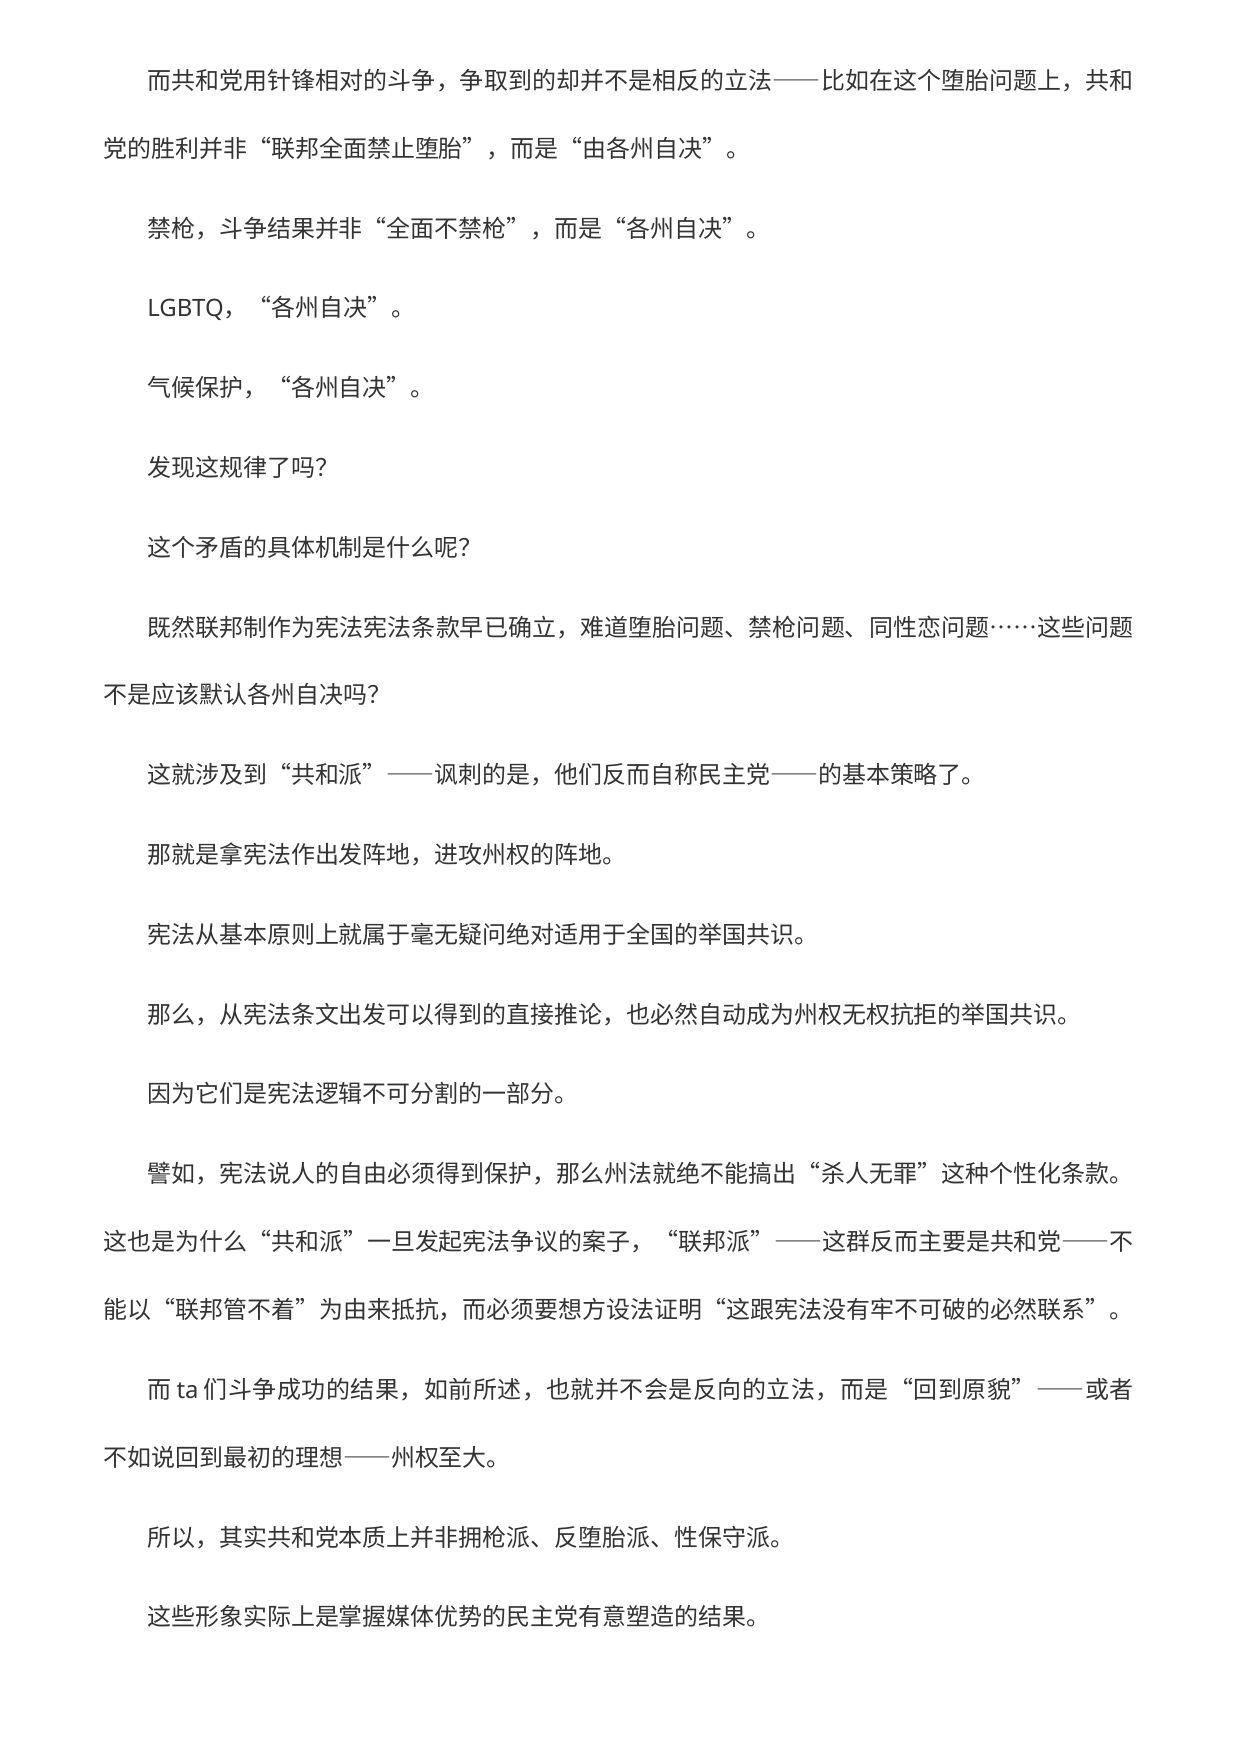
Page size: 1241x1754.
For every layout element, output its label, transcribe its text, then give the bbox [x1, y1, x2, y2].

text 而ta们斗争成功的结果，如前所述，也就并不会是反向的立法，而是“回到原貌”——或者不如说回到最初的理想——州权至大。 [103, 1354, 1137, 1490]
text 发现这规律了吗？ [103, 432, 1137, 500]
text 因为它们是宪法逻辑不可分割的一部分。 [103, 1058, 1137, 1126]
text 譬如，宪法说人的自由必须得到保护，那么州法就绝不能搞出“杀人无罪”这种个性化条款。这也是为什么“共和派”一旦发起宪法争议的案子，“联邦派”——这群反而主要是共和党——不能以“联邦管不着”为由来抵抗，而必须要想方设法证明“这跟宪法没有牢不可破的必然联系”。 [103, 1138, 1137, 1342]
text 所以，其实共和党本质上并非拥枪派、反堕胎派、性保守派。 [103, 1502, 1137, 1569]
text 这就涉及到“共和派”——讽刺的是，他们反而自称民主党——的基本策略了。 [103, 739, 1137, 807]
text 气候保护，“各州自决”。 [103, 352, 1137, 420]
text LGBTQ，“各州自决”。 [103, 272, 1137, 340]
text 宪法从基本原则上就属于毫无疑问绝对适用于全国的举国共识。 [103, 899, 1137, 967]
text 而共和党用针锋相对的斗争，争取到的却并不是相反的立法——比如在这个堕胎问题上，共和党的胜利并非“联邦全面禁止堕胎”，而是“由各州自决”。 [103, 45, 1137, 181]
text 这些形象实际上是掌握媒体优势的民主党有意塑造的结果。 [103, 1581, 1137, 1649]
text 既然联邦制作为宪法宪法条款早已确立，难道堕胎问题、禁枪问题、同性恋问题……这些问题不是应该默认各州自决吗？ [103, 592, 1137, 727]
text 那么，从宪法条文出发可以得到的直接推论，也必然自动成为州权无权抗拒的举国共识。 [103, 979, 1137, 1047]
text 禁枪，斗争结果并非“全面不禁枪”，而是“各州自决”。 [103, 193, 1137, 261]
text 这个矛盾的具体机制是什么呢？ [103, 512, 1137, 580]
text 那就是拿宪法作出发阵地，进攻州权的阵地。 [103, 819, 1137, 887]
